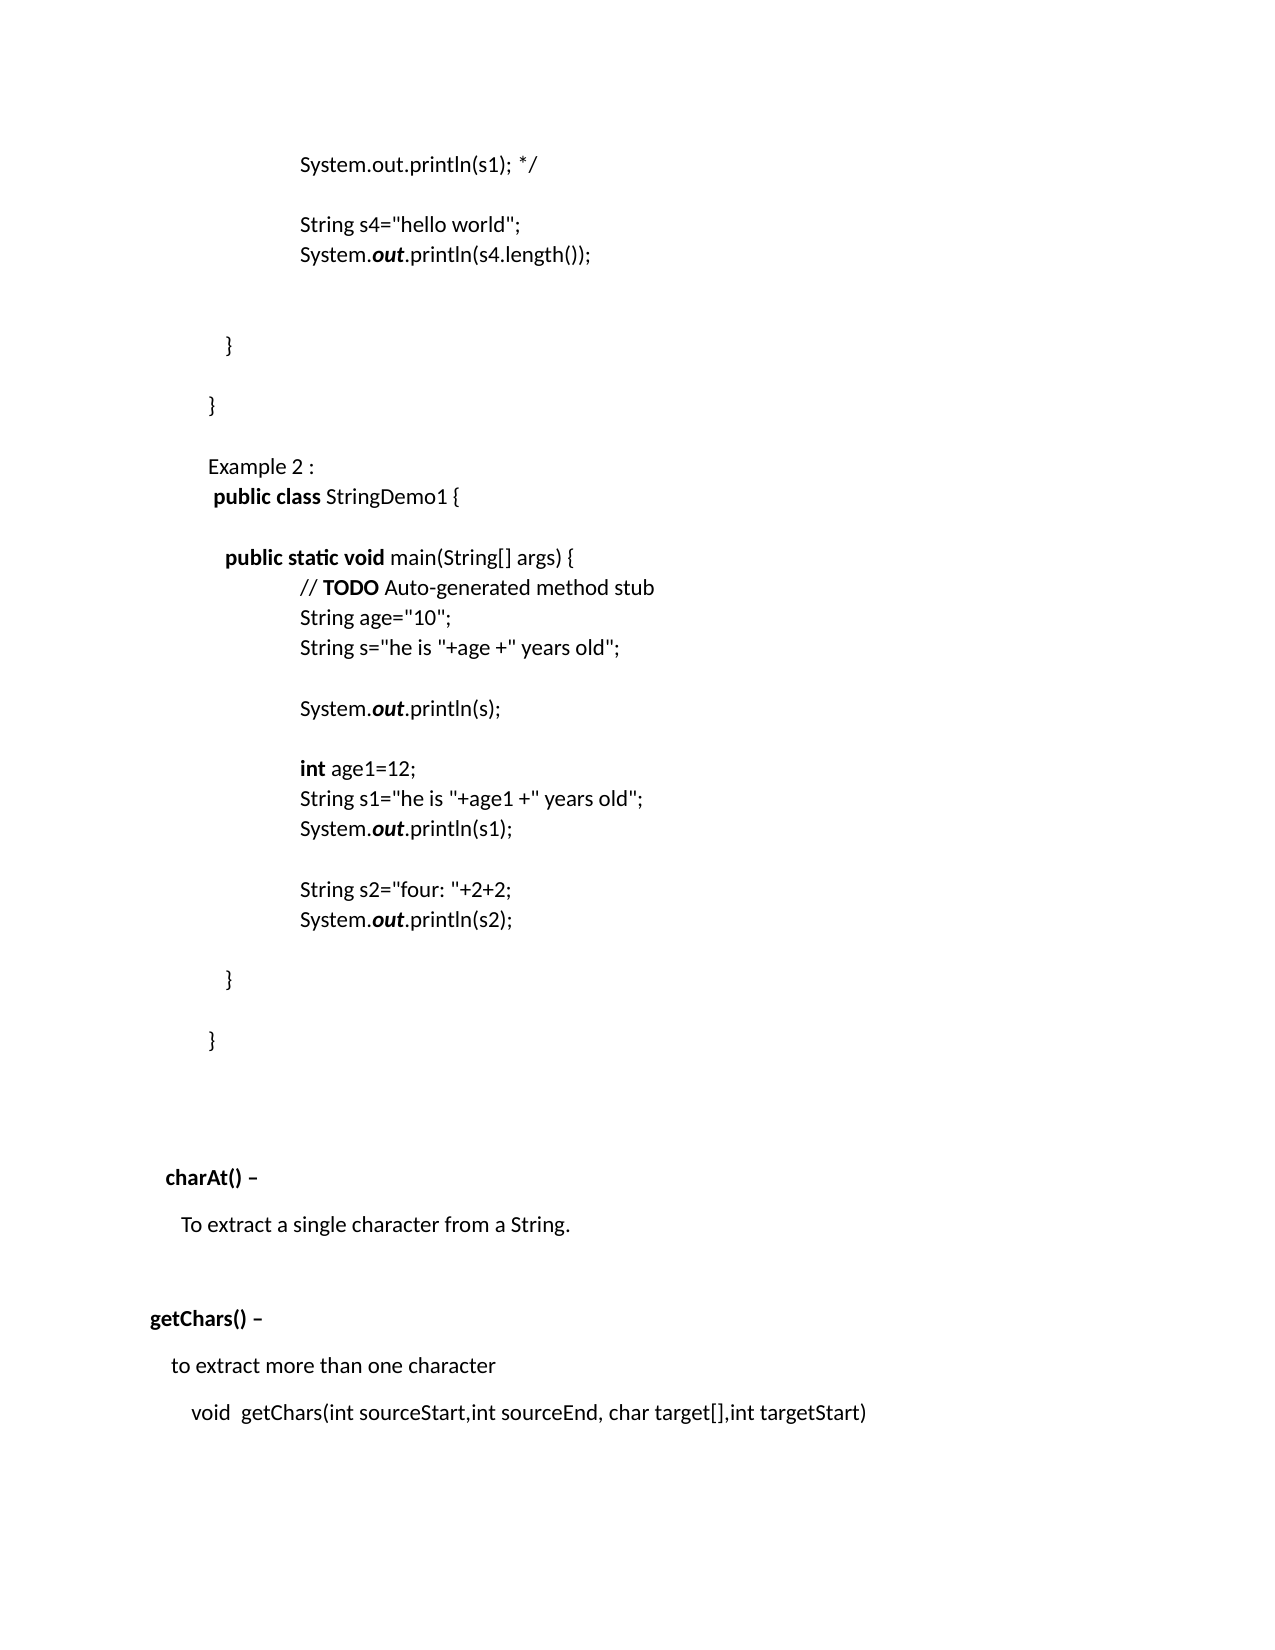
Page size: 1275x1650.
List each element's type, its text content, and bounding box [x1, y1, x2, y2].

text charAt() – [150, 1163, 1125, 1192]
list System.out.println(s); [208, 694, 1125, 722]
list // TODO Auto-generated method stub [208, 573, 1125, 601]
list String s2="four: "+2+2; [208, 875, 1125, 903]
list String s1="he is "+age1 +" years old"; [208, 784, 1125, 812]
list String s4="hello world"; [208, 210, 1125, 238]
list Example 2 : [208, 452, 1125, 480]
list System.out.println(s4.length()); [208, 241, 1125, 269]
list } [208, 1026, 1125, 1054]
text To extract a single character from a String. [150, 1210, 1125, 1238]
list String age="10"; [208, 603, 1125, 631]
list public static void main(String[] args) { [208, 543, 1125, 571]
list String s="he is "+age +" years old"; [208, 633, 1125, 661]
list } [208, 331, 1125, 359]
list public class StringDemo1 { [208, 482, 1125, 510]
list } [208, 392, 1125, 420]
list System.out.println(s1); */ [208, 150, 1125, 178]
list System.out.println(s1); [208, 814, 1125, 843]
text void getChars(int sourceStart,int sourceEnd, char target[],int targetStart) [150, 1398, 1125, 1426]
list } [208, 966, 1125, 994]
list System.out.println(s2); [208, 905, 1125, 933]
text to extract more than one character [150, 1351, 1125, 1379]
list int age1=12; [208, 754, 1125, 782]
text getChars() – [150, 1304, 1125, 1332]
